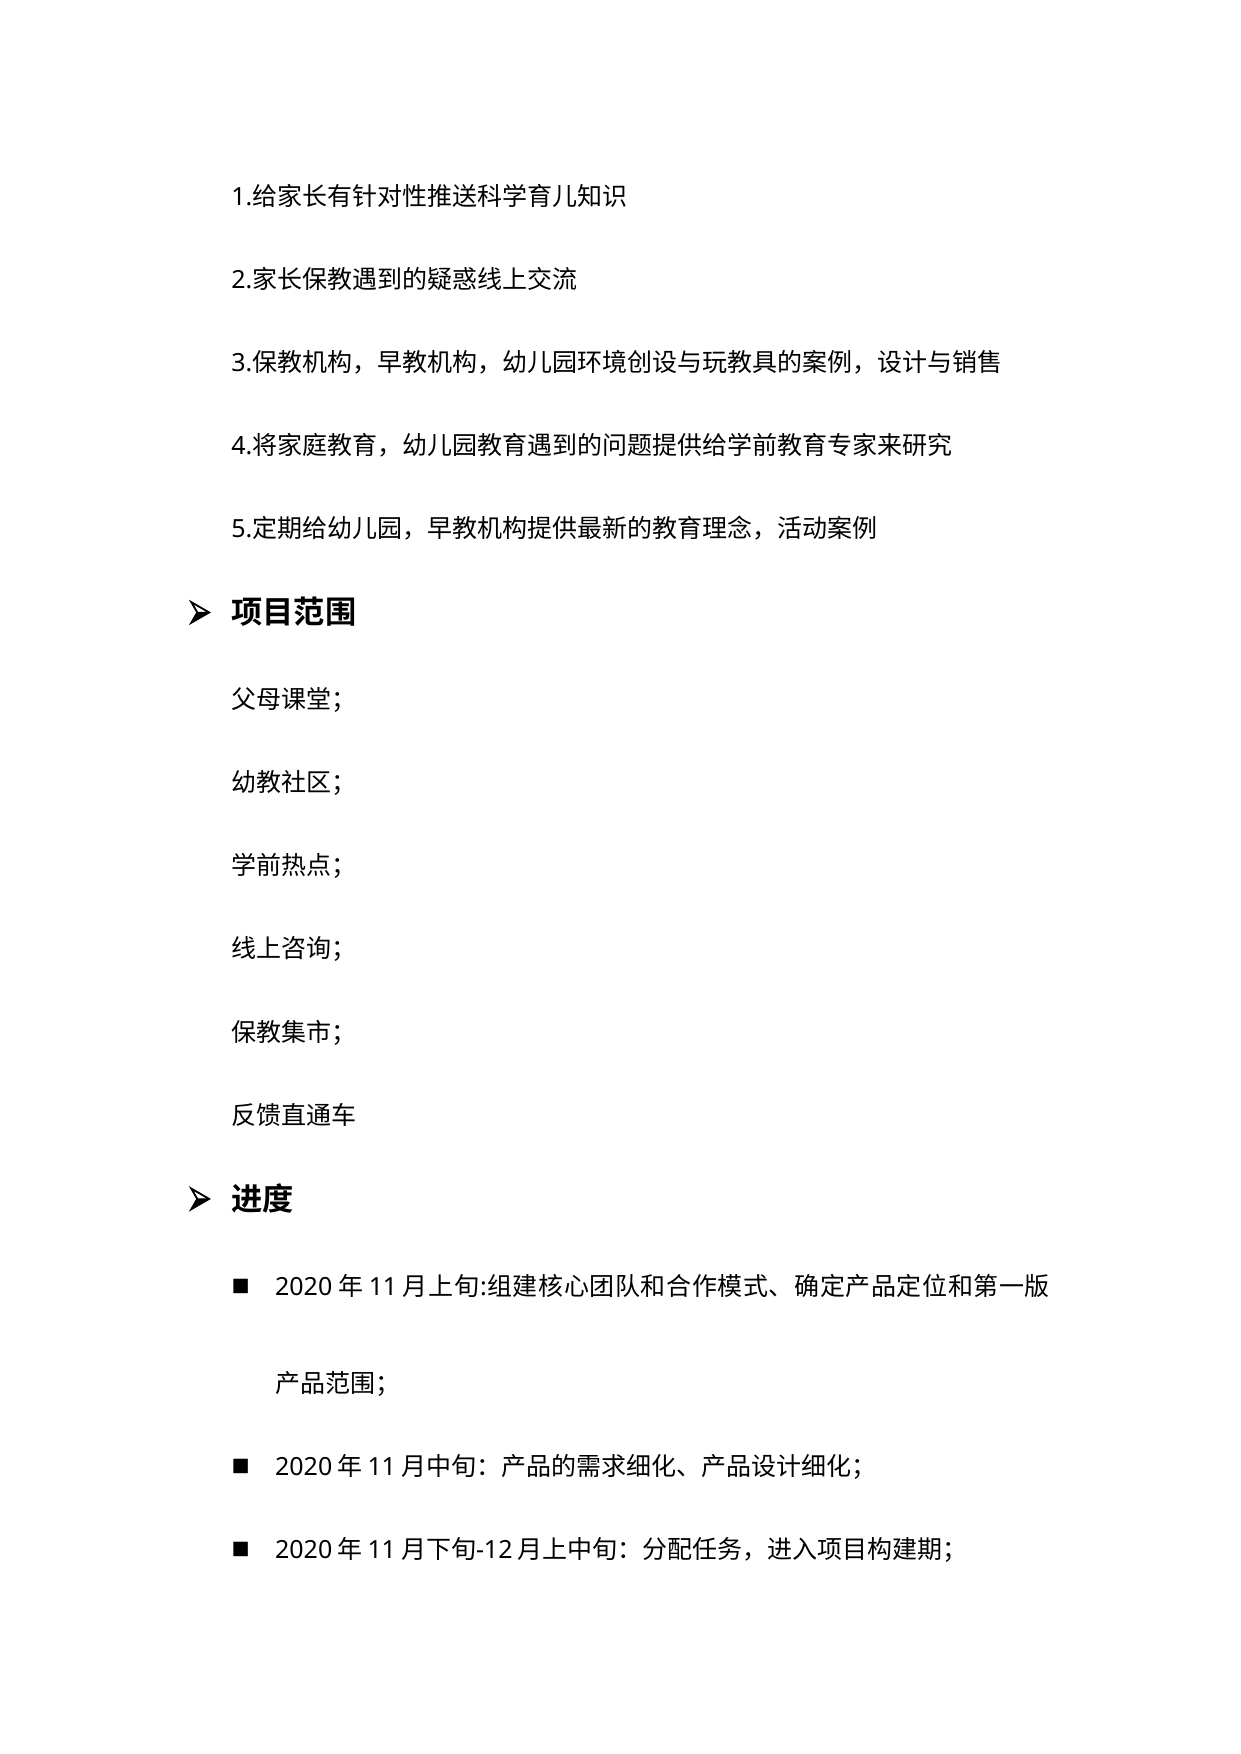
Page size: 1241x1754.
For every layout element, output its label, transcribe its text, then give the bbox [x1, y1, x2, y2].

list 进度 [187, 1164, 1053, 1229]
text 学前热点； [231, 831, 1053, 896]
text 1.给家长有针对性推送科学育儿知识 [231, 162, 1053, 227]
text 线上咨询； [231, 914, 1053, 979]
text 2.家长保教遇到的疑惑线上交流 [231, 245, 1053, 310]
list 项目范围 [187, 578, 1053, 643]
text 4.将家庭教育，幼儿园教育遇到的问题提供给学前教育专家来研究 [231, 411, 1053, 476]
text 5.定期给幼儿园，早教机构提供最新的教育理念，活动案例 [231, 494, 1053, 559]
list 2020年11月中旬：产品的需求细化、产品设计细化； [231, 1432, 1053, 1497]
list 父母课堂； [231, 665, 1053, 730]
text 幼教社区； [231, 748, 1053, 813]
text 3.保教机构，早教机构，幼儿园环境创设与玩教具的案例，设计与销售 [187, 328, 1053, 393]
list 2020年11月下旬-12月上中旬：分配任务，进入项目构建期； [231, 1515, 1053, 1580]
list 2020年11月上旬:组建核心团队和合作模式、确定产品定位和第一版产品范围； [231, 1252, 1053, 1414]
text 反馈直通车 [231, 1081, 1053, 1146]
text 保教集市； [231, 998, 1053, 1063]
